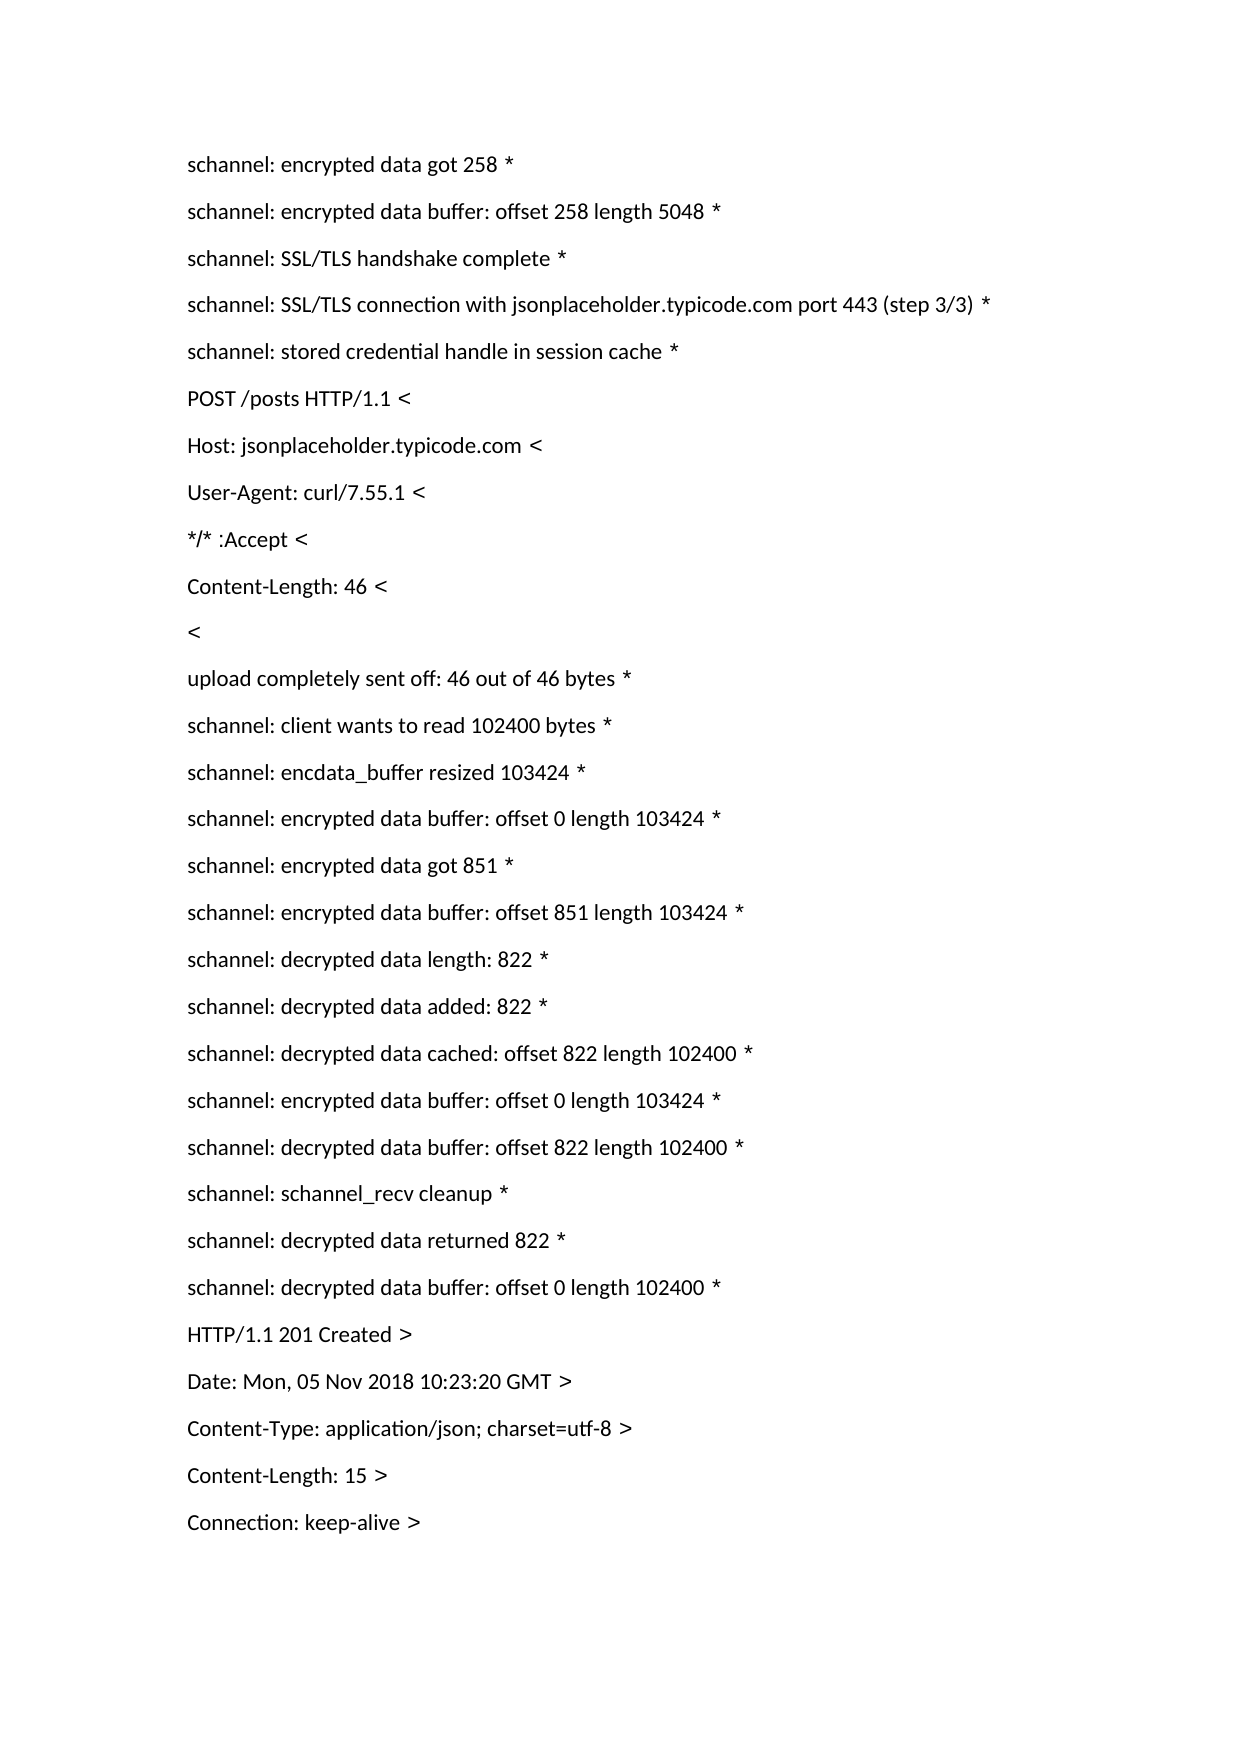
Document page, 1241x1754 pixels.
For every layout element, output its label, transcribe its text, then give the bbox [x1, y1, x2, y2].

text * schannel: encrypted data buffer: offset 851 length 103424 [187, 898, 1053, 926]
text < Date: Mon, 05 Nov 2018 10:23:20 GMT [187, 1367, 1053, 1395]
text * schannel: decrypted data buffer: offset 0 length 102400 [187, 1273, 1053, 1301]
text * schannel: decrypted data added: 822 [187, 992, 1053, 1020]
text * schannel: client wants to read 102400 bytes [187, 711, 1053, 739]
text < Content-Length: 15 [187, 1461, 1053, 1489]
text * schannel: stored credential handle in session cache [187, 337, 1053, 366]
text * schannel: SSL/TLS handshake complete [187, 244, 1053, 272]
text * schannel: SSL/TLS connection with jsonplaceholder.typicode.com port 443 (step 3/3) [187, 291, 1053, 319]
text > User-Agent: curl/7.55.1 [187, 478, 1053, 506]
text * schannel: encrypted data buffer: offset 0 length 103424 [187, 804, 1053, 832]
text > Accept: */* [187, 525, 1053, 553]
text * upload completely sent off: 46 out of 46 bytes [187, 664, 1053, 692]
text * schannel: decrypted data buffer: offset 822 length 102400 [187, 1133, 1053, 1161]
text > Host: jsonplaceholder.typicode.com [187, 431, 1053, 459]
text * schannel: encrypted data buffer: offset 258 length 5048 [187, 197, 1053, 225]
text * schannel: encrypted data got 851 [187, 851, 1053, 879]
text < Connection: keep-alive [187, 1508, 1053, 1536]
text * schannel: encrypted data got 258 [187, 150, 1053, 178]
text > POST /posts HTTP/1.1 [187, 384, 1053, 412]
text * schannel: decrypted data length: 822 [187, 945, 1053, 973]
text * schannel: decrypted data returned 822 [187, 1226, 1053, 1254]
text < Content-Type: application/json; charset=utf-8 [187, 1414, 1053, 1442]
text * schannel: encdata_buffer resized 103424 [187, 758, 1053, 786]
text * schannel: schannel_recv cleanup [187, 1179, 1053, 1207]
text > [187, 619, 1053, 645]
text * schannel: decrypted data cached: offset 822 length 102400 [187, 1039, 1053, 1067]
text * schannel: encrypted data buffer: offset 0 length 103424 [187, 1086, 1053, 1114]
text > Content-Length: 46 [187, 572, 1053, 600]
text < HTTP/1.1 201 Created [187, 1320, 1053, 1348]
